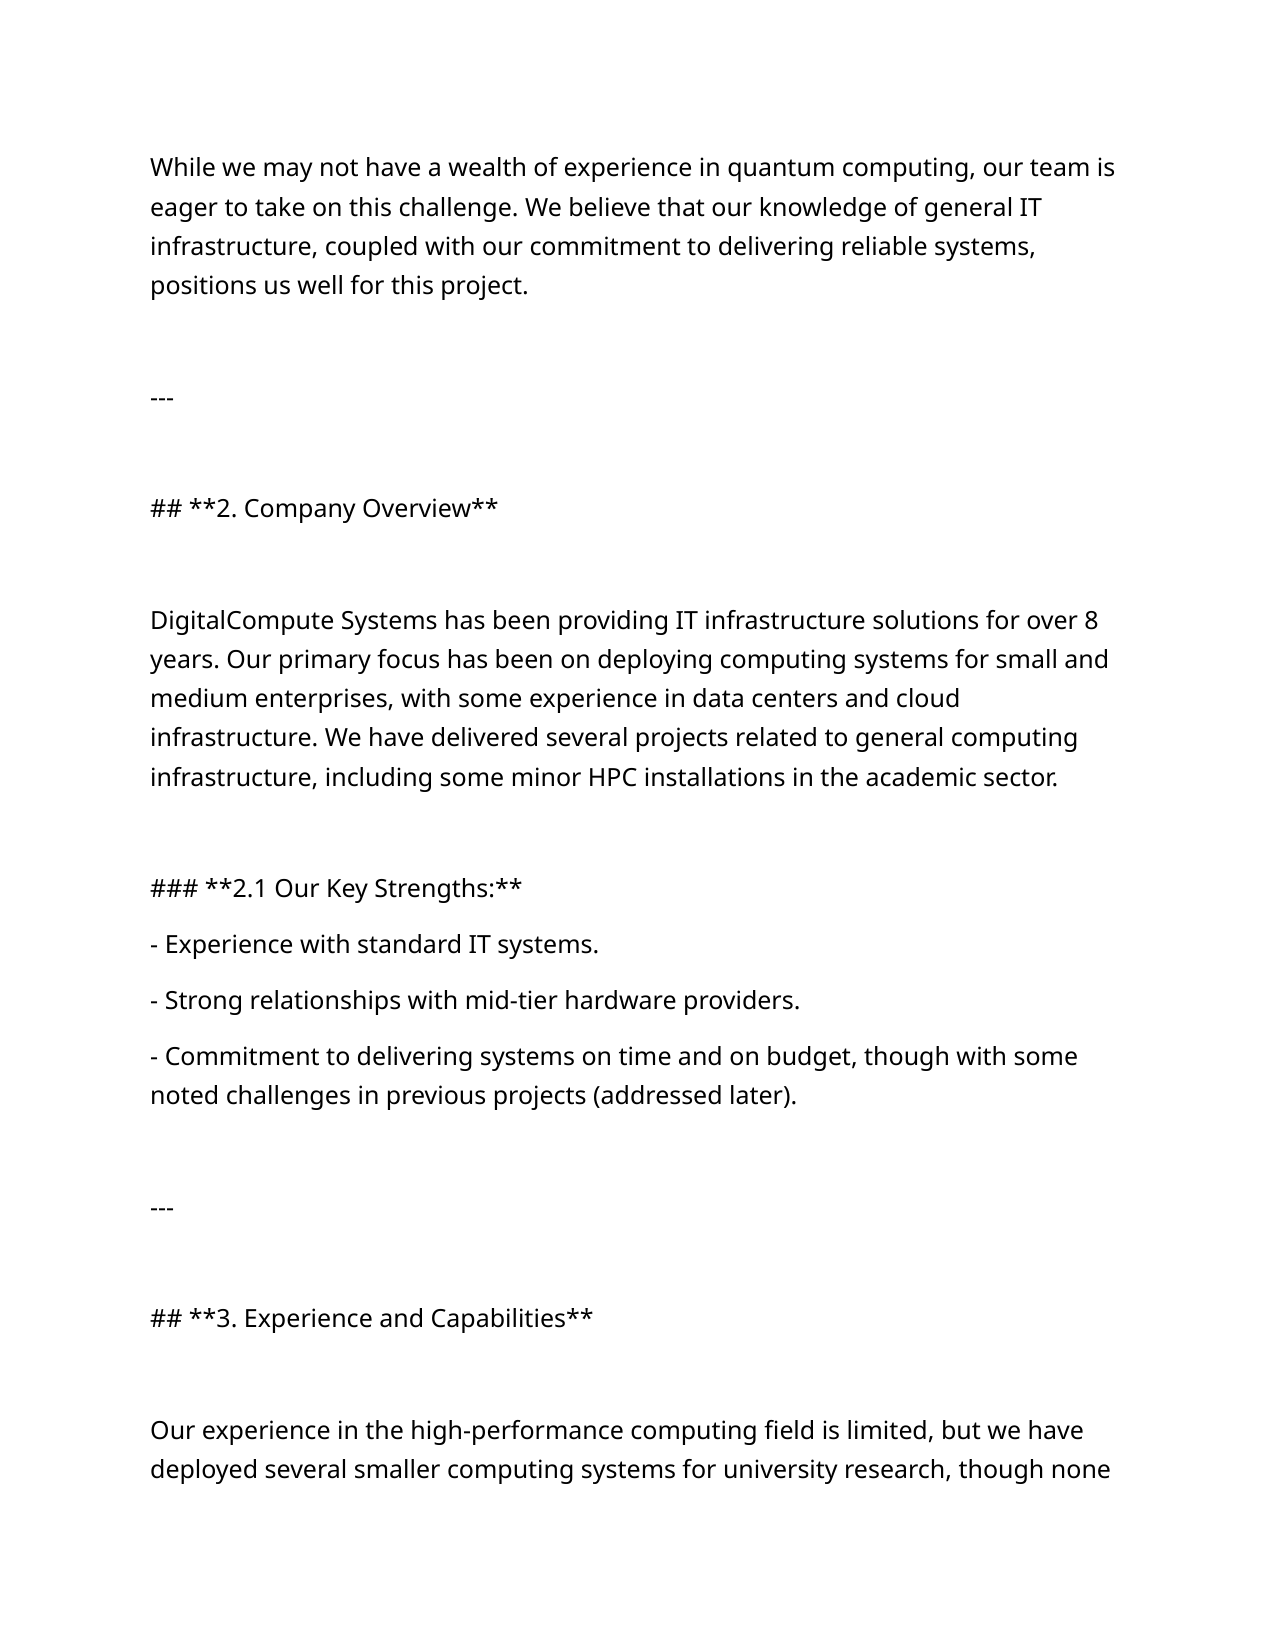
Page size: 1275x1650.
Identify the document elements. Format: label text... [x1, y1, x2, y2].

text - Strong relationships with mid-tier hardware providers. [150, 982, 1125, 1017]
text DigitalCompute Systems has been providing IT infrastructure solutions for over 8 years. Our primary focus has been on deploying computing systems for small and medium enterprises, with some experience in data centers and cloud infrastructure. We have delivered several projects related to general computing infrastructure, including some minor HPC installations in the academic sector. [150, 602, 1125, 793]
text ## **2. Company Overview** [150, 491, 1125, 525]
text ## **3. Experience and Capabilities** [150, 1301, 1125, 1335]
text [150, 1412, 1125, 1486]
text While we may not have a wealth of experience in quantum computing, our team is eager to take on this challenge. We believe that our knowledge of general IT infrastructure, coupled with our commitment to delivering reliable systems, positions us well for this project. [150, 150, 1125, 302]
text - Experience with standard IT systems. [150, 927, 1125, 961]
text - Commitment to delivering systems on time and on budget, though with some noted challenges in previous projects (addressed later). [150, 1038, 1125, 1112]
text --- [150, 379, 1125, 413]
text --- [150, 1189, 1125, 1223]
text ### **2.1 Our Key Strengths:** [150, 871, 1125, 905]
